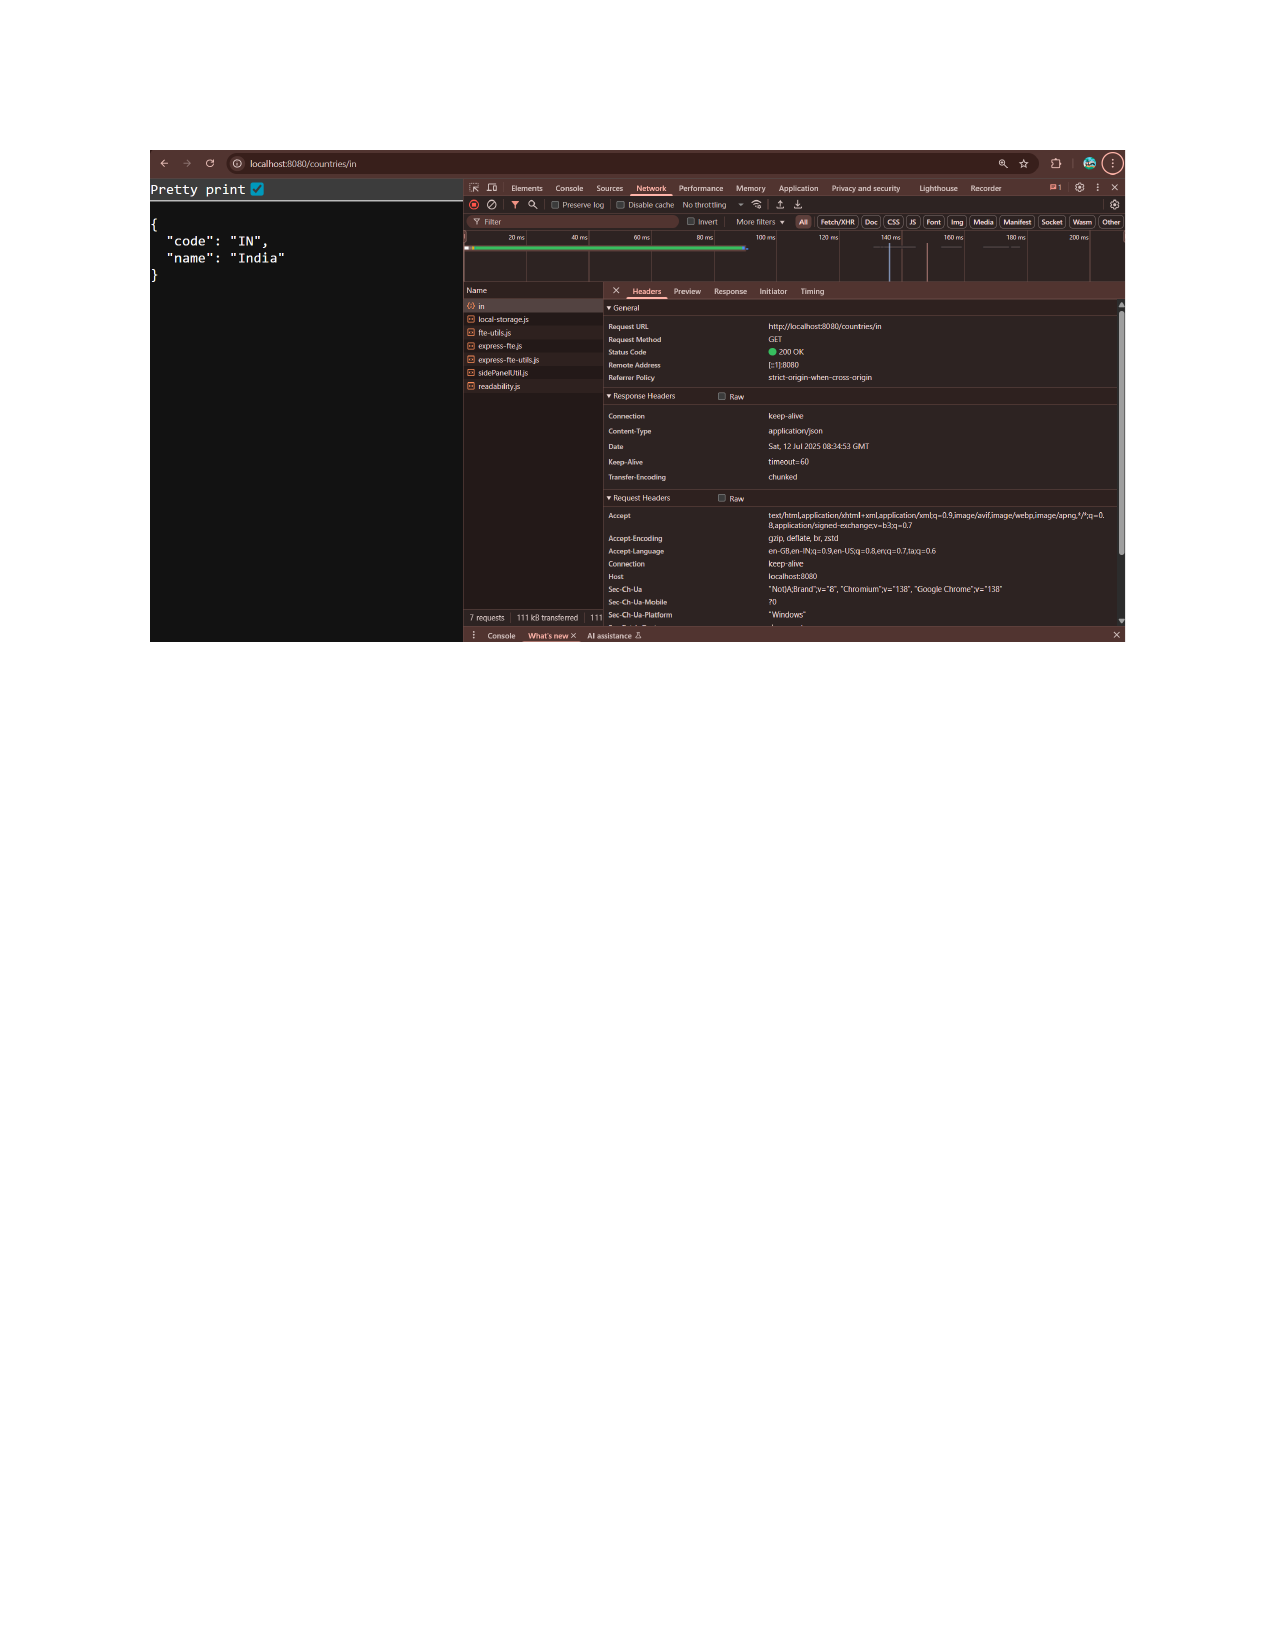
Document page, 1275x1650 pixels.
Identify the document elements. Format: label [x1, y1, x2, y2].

picture [150, 150, 1125, 642]
